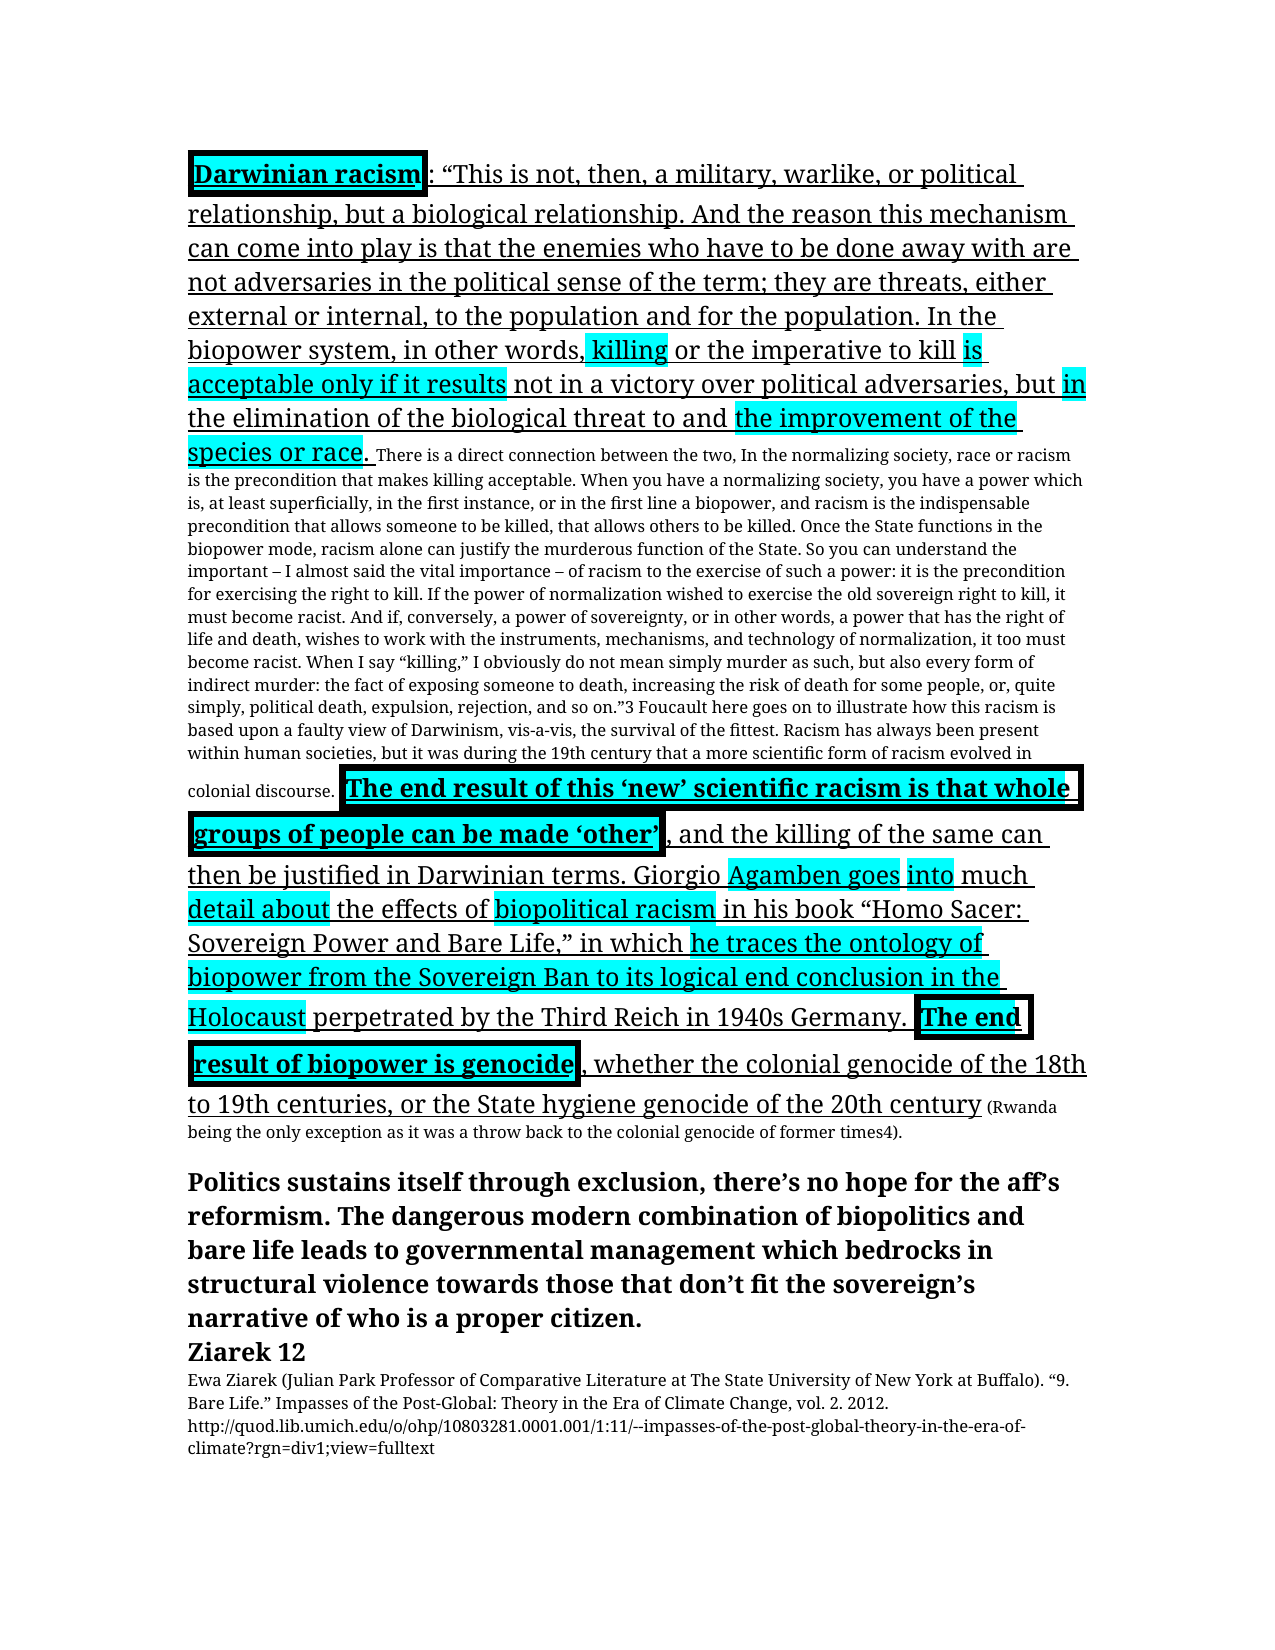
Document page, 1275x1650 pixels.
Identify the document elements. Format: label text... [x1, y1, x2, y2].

text Ewa Ziarek (Julian Park Professor of Comparative Literature at The State University of New York at Buffalo). “9. Bare Life.” Impasses of the Post-Global: Theory in the Era of Climate Change, vol. 2. 2012. http://quod.lib.umich.edu/o/ohp/10803281.0001.001/1:11/--impasses-of-the-post-global-theory-in-the-era-of-climate?rgn=div1;view=fulltext [187, 1369, 1087, 1459]
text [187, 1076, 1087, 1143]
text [187, 150, 1087, 1075]
text Ziarek 12 [187, 1335, 1087, 1369]
text Politics sustains itself through exclusion, there’s no hope for the aff’s reformism. The dangerous modern combination of biopolitics and bare life leads to governmental management which bedrocks in structural violence towards those that don’t fit the sovereign’s narrative of who is a proper citizen. [187, 1164, 1087, 1335]
